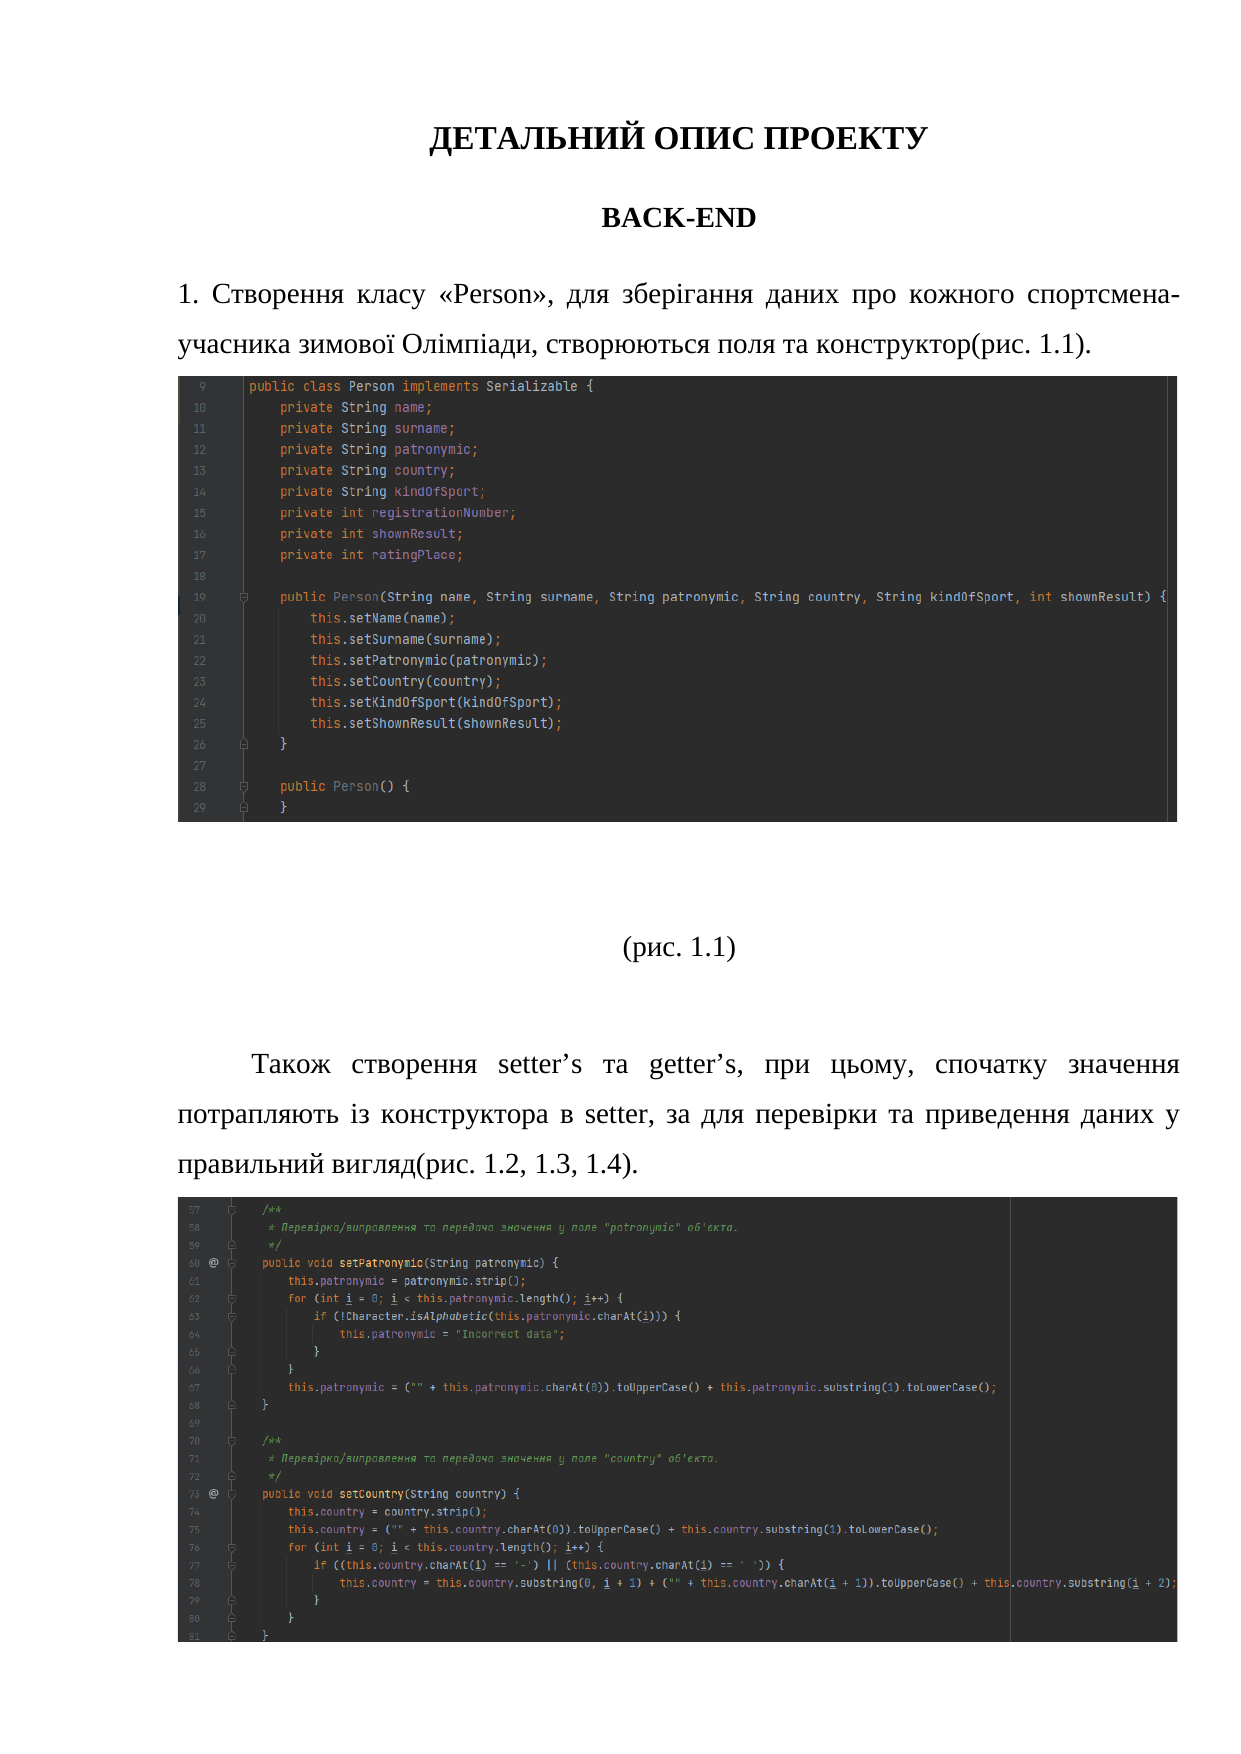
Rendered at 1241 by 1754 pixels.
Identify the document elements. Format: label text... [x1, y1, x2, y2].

text BACK-END [177, 201, 1181, 234]
picture [177, 1197, 1176, 1642]
text 1. Створення класу «Person», для зберігання даних про кожного спортсмена-учасника зимової Олімпіади, створюються поля та конструктор(рис. 1.1). [177, 276, 1181, 360]
text Також створення setter’s та getter’s, при цьому, спочатку значення потрапляють із конструктора в setter, за для перевірки та приведення даних у правильний вигляд(рис. 1.2, 1.3, 1.4). [177, 1046, 1181, 1180]
picture [177, 376, 1176, 821]
text ДЕТАЛЬНИЙ ОПИС ПРОЕКТУ [177, 118, 1181, 156]
